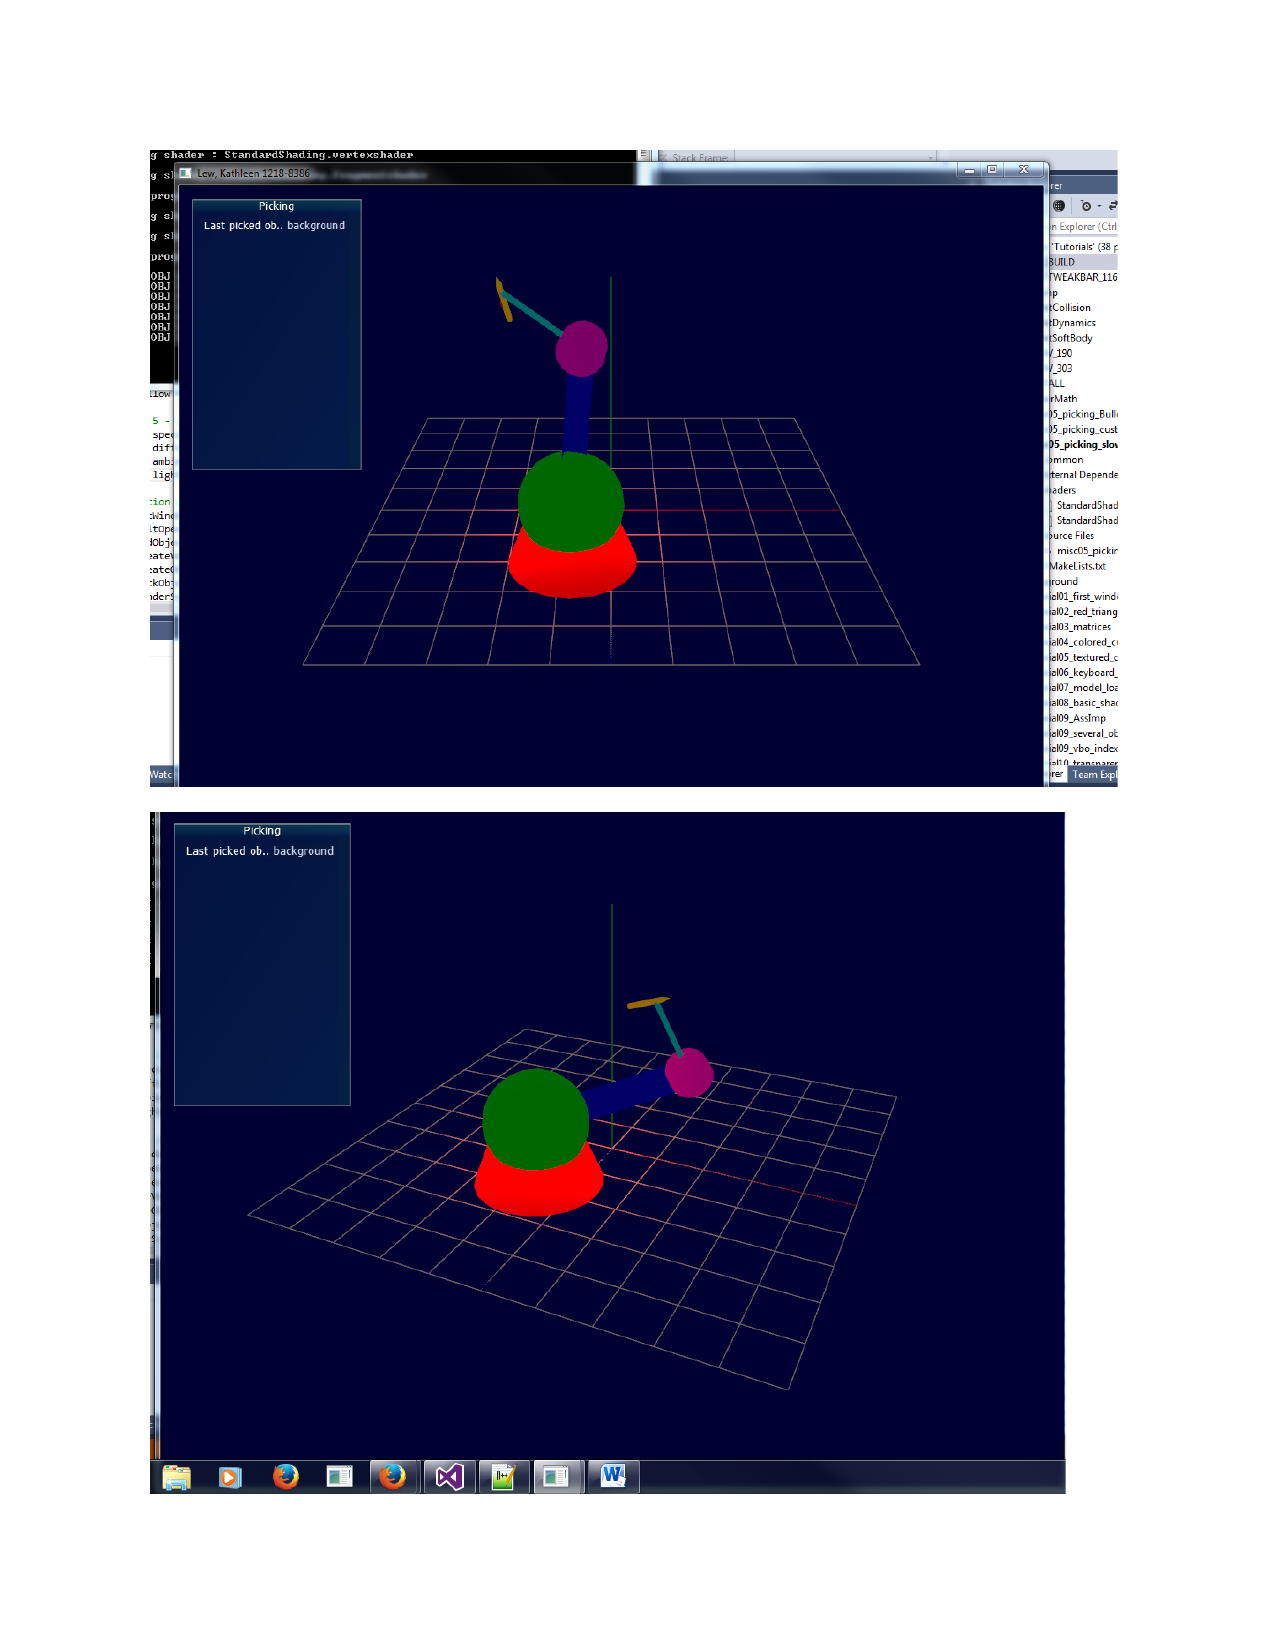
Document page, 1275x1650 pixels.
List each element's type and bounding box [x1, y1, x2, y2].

picture [150, 150, 1118, 787]
picture [150, 812, 1066, 1494]
